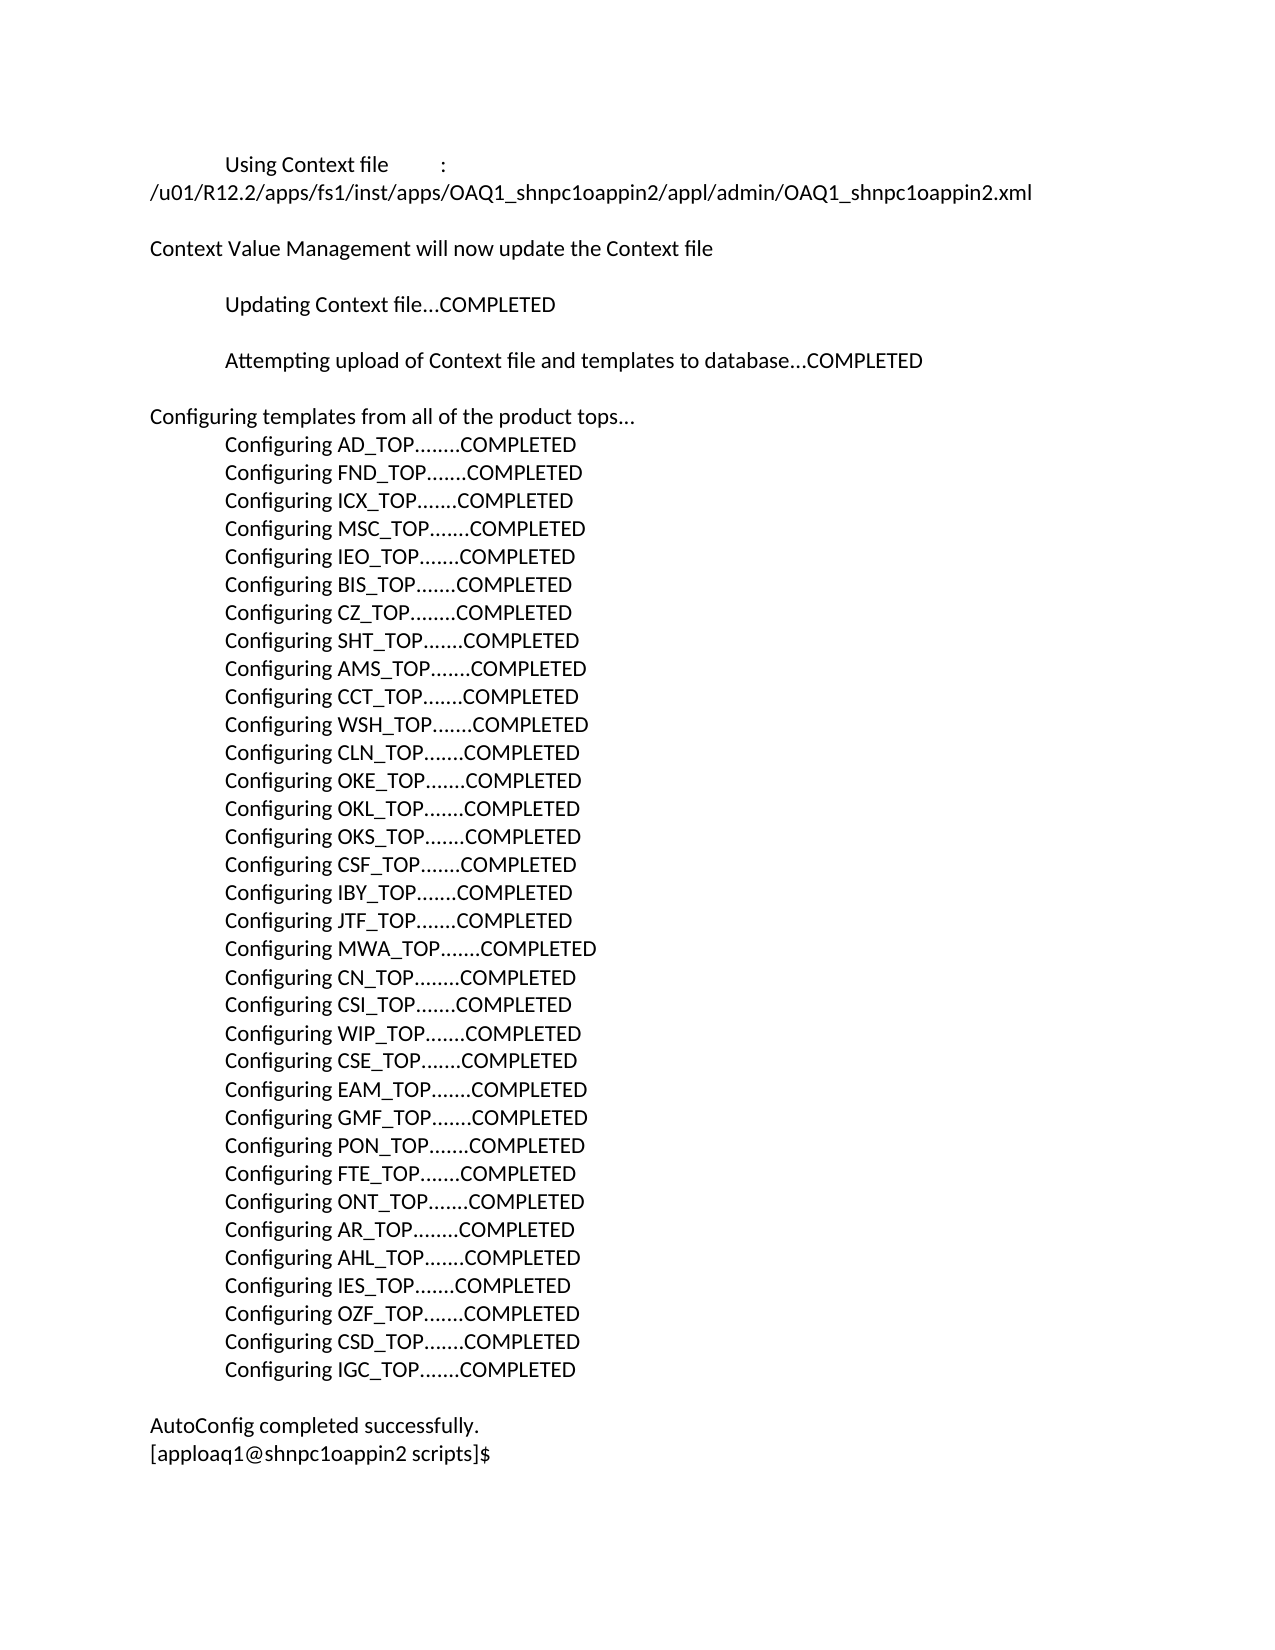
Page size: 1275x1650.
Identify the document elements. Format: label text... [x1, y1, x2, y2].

text Configuring CCT_TOP.......COMPLETED [150, 682, 1125, 710]
text Configuring FND_TOP.......COMPLETED [150, 458, 1125, 486]
text Configuring templates from all of the product tops... [150, 402, 1125, 430]
text Configuring SHT_TOP.......COMPLETED [150, 626, 1125, 654]
text Configuring CSD_TOP.......COMPLETED [150, 1327, 1125, 1355]
text Updating Context file...COMPLETED [150, 290, 1125, 318]
text Configuring OKE_TOP.......COMPLETED [150, 766, 1125, 794]
text Configuring CZ_TOP........COMPLETED [150, 598, 1125, 626]
text Configuring CSI_TOP.......COMPLETED [150, 991, 1125, 1019]
text Configuring OZF_TOP.......COMPLETED [150, 1299, 1125, 1327]
text Configuring AR_TOP........COMPLETED [150, 1215, 1125, 1243]
text Configuring IBY_TOP.......COMPLETED [150, 878, 1125, 907]
text AutoConfig completed successfully. [150, 1411, 1125, 1439]
text Configuring GMF_TOP.......COMPLETED [150, 1103, 1125, 1131]
text Configuring MSC_TOP.......COMPLETED [150, 514, 1125, 542]
text Configuring JTF_TOP.......COMPLETED [150, 907, 1125, 934]
text Configuring PON_TOP.......COMPLETED [150, 1131, 1125, 1159]
text Configuring MWA_TOP.......COMPLETED [150, 934, 1125, 963]
text Configuring ONT_TOP.......COMPLETED [150, 1187, 1125, 1215]
text Using Context file : /u01/R12.2/apps/fs1/inst/apps/OAQ1_shnpc1oappin2/appl/admin/OAQ1_shnpc1oappin2.xml [150, 150, 1125, 206]
text Configuring WSH_TOP.......COMPLETED [150, 710, 1125, 738]
text Configuring FTE_TOP.......COMPLETED [150, 1159, 1125, 1187]
text Attempting upload of Context file and templates to database...COMPLETED [150, 346, 1125, 374]
text Configuring CSE_TOP.......COMPLETED [150, 1047, 1125, 1075]
text Configuring WIP_TOP.......COMPLETED [150, 1019, 1125, 1047]
text Configuring BIS_TOP.......COMPLETED [150, 570, 1125, 598]
text Configuring OKS_TOP.......COMPLETED [150, 822, 1125, 851]
text Configuring OKL_TOP.......COMPLETED [150, 794, 1125, 822]
text Configuring EAM_TOP.......COMPLETED [150, 1075, 1125, 1103]
text Configuring IES_TOP.......COMPLETED [150, 1271, 1125, 1299]
text Configuring IEO_TOP.......COMPLETED [150, 542, 1125, 570]
text Configuring CN_TOP........COMPLETED [150, 963, 1125, 991]
text Configuring AD_TOP........COMPLETED [150, 430, 1125, 458]
text Configuring AMS_TOP.......COMPLETED [150, 654, 1125, 682]
text Configuring IGC_TOP.......COMPLETED [150, 1355, 1125, 1383]
text [apploaq1@shnpc1oappin2 scripts]$ [150, 1439, 1125, 1467]
text Configuring CSF_TOP.......COMPLETED [150, 851, 1125, 878]
text Configuring AHL_TOP.......COMPLETED [150, 1243, 1125, 1271]
text Configuring ICX_TOP.......COMPLETED [150, 486, 1125, 514]
text Configuring CLN_TOP.......COMPLETED [150, 738, 1125, 766]
text Context Value Management will now update the Context file [150, 234, 1125, 262]
